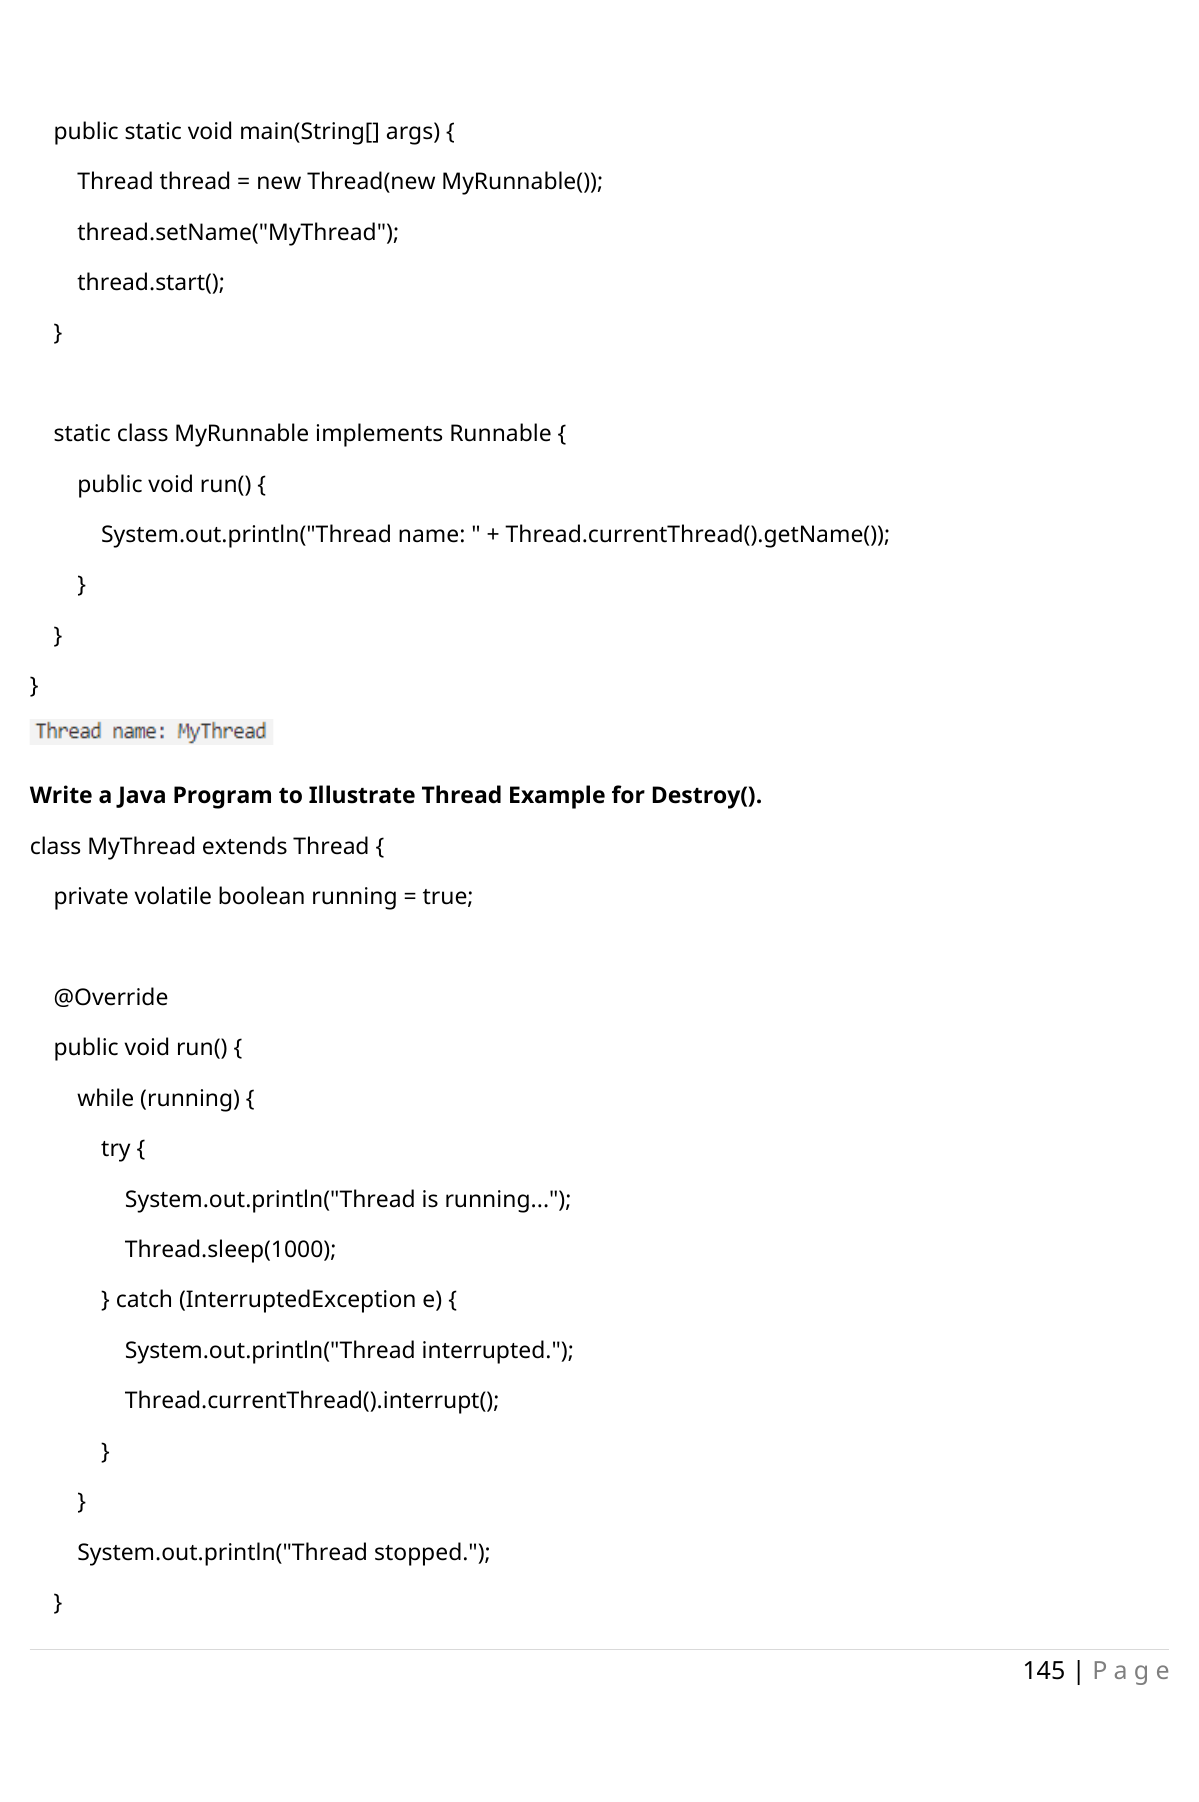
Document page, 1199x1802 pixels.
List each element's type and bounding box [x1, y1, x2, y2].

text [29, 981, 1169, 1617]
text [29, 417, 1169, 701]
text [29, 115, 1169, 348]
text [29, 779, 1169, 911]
picture [29, 719, 274, 745]
